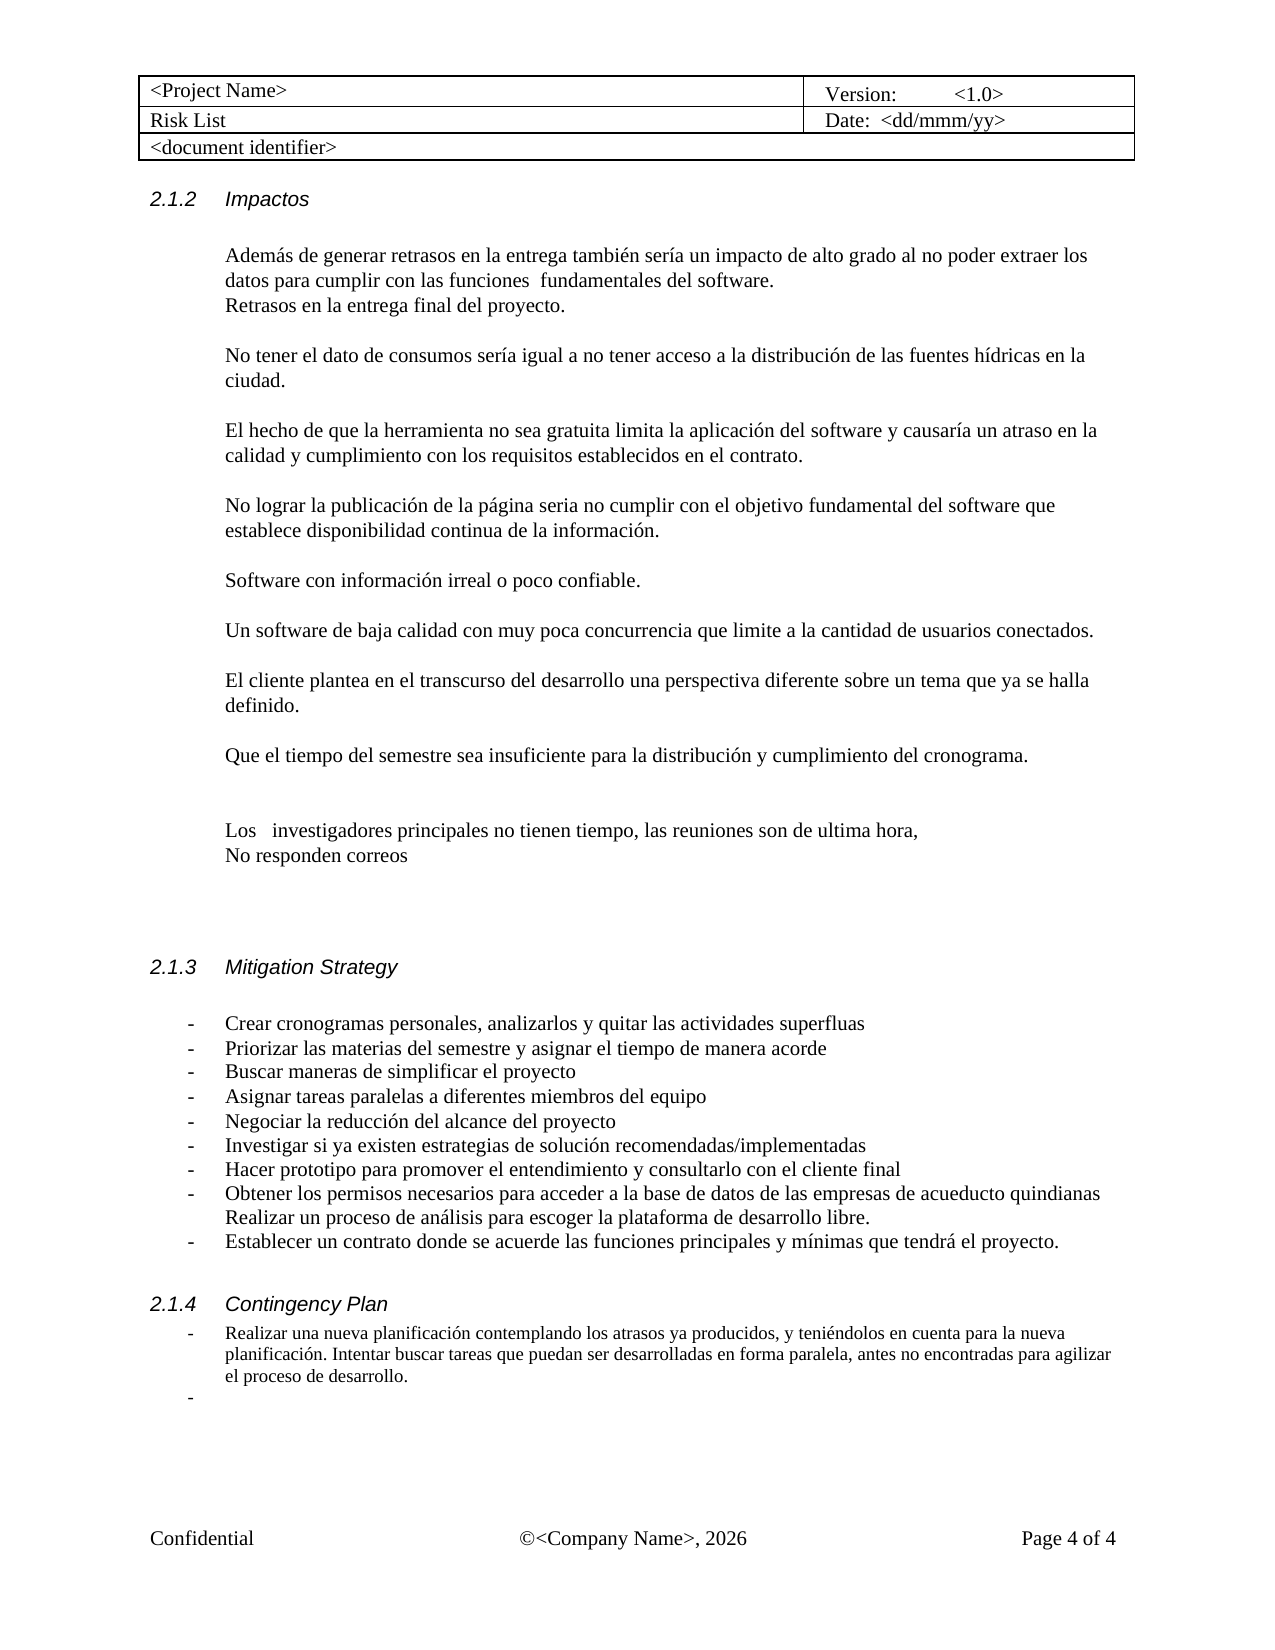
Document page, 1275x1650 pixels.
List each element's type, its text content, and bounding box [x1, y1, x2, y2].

list Priorizar las materias del semestre y asignar el tiempo de manera acorde [187, 1034, 1125, 1059]
text Retrasos en la entrega final del proyecto. [225, 292, 1125, 317]
text Los investigadores principales no tienen tiempo, las reuniones son de ultima hora, [225, 817, 1125, 842]
subtitle Impactos [150, 185, 1125, 210]
subtitle Contingency Plan [150, 1290, 1125, 1315]
text El cliente plantea en el transcurso del desarrollo una perspectiva diferente sobre un tema que ya se halla definido. [225, 667, 1125, 717]
subtitle Mitigation Strategy [150, 954, 1125, 979]
text Además de generar retrasos en la entrega también sería un impacto de alto grado al no poder extraer los datos para cumplir con las funciones fundamentales del software. [225, 242, 1125, 292]
list Investigar si ya existen estrategias de solución recomendadas/implementadas [187, 1133, 1125, 1157]
list Realizar una nueva planificación contemplando los atrasos ya producidos, y teniéndolos en cuenta para la nueva planificación. Intentar buscar tareas que puedan ser desarrolladas en forma paralela, antes no encontradas para agilizar el proceso de desarrollo. [187, 1322, 1125, 1386]
text Software con información irreal o poco confiable. [225, 567, 1125, 592]
text No responden correos [225, 842, 1125, 867]
text Realizar un proceso de análisis para escoger la plataforma de desarrollo libre. [225, 1205, 1125, 1229]
list Buscar maneras de simplificar el proyecto [187, 1059, 1125, 1083]
text No tener el dato de consumos sería igual a no tener acceso a la distribución de las fuentes hídricas en la ciudad. [225, 342, 1125, 392]
list Establecer un contrato donde se acuerde las funciones principales y mínimas que tendrá el proyecto. [187, 1229, 1125, 1253]
list Obtener los permisos necesarios para acceder a la base de datos de las empresas de acueducto quindianas [187, 1181, 1125, 1205]
list Hacer prototipo para promover el entendimiento y consultarlo con el cliente final [187, 1157, 1125, 1181]
text Que el tiempo del semestre sea insuficiente para la distribución y cumplimiento del cronograma. [225, 742, 1125, 767]
list Asignar tareas paralelas a diferentes miembros del equipo [187, 1083, 1125, 1108]
list Negociar la reducción del alcance del proyecto [187, 1108, 1125, 1133]
list Crear cronogramas personales, analizarlos y quitar las actividades superfluas [187, 1010, 1125, 1034]
text El hecho de que la herramienta no sea gratuita limita la aplicación del software y causaría un atraso en la calidad y cumplimiento con los requisitos establecidos en el contrato. [225, 417, 1125, 467]
text No lograr la publicación de la página seria no cumplir con el objetivo fundamental del software que establece disponibilidad continua de la información. [225, 492, 1125, 542]
text Un software de baja calidad con muy poca concurrencia que limite a la cantidad de usuarios conectados. [225, 617, 1125, 642]
